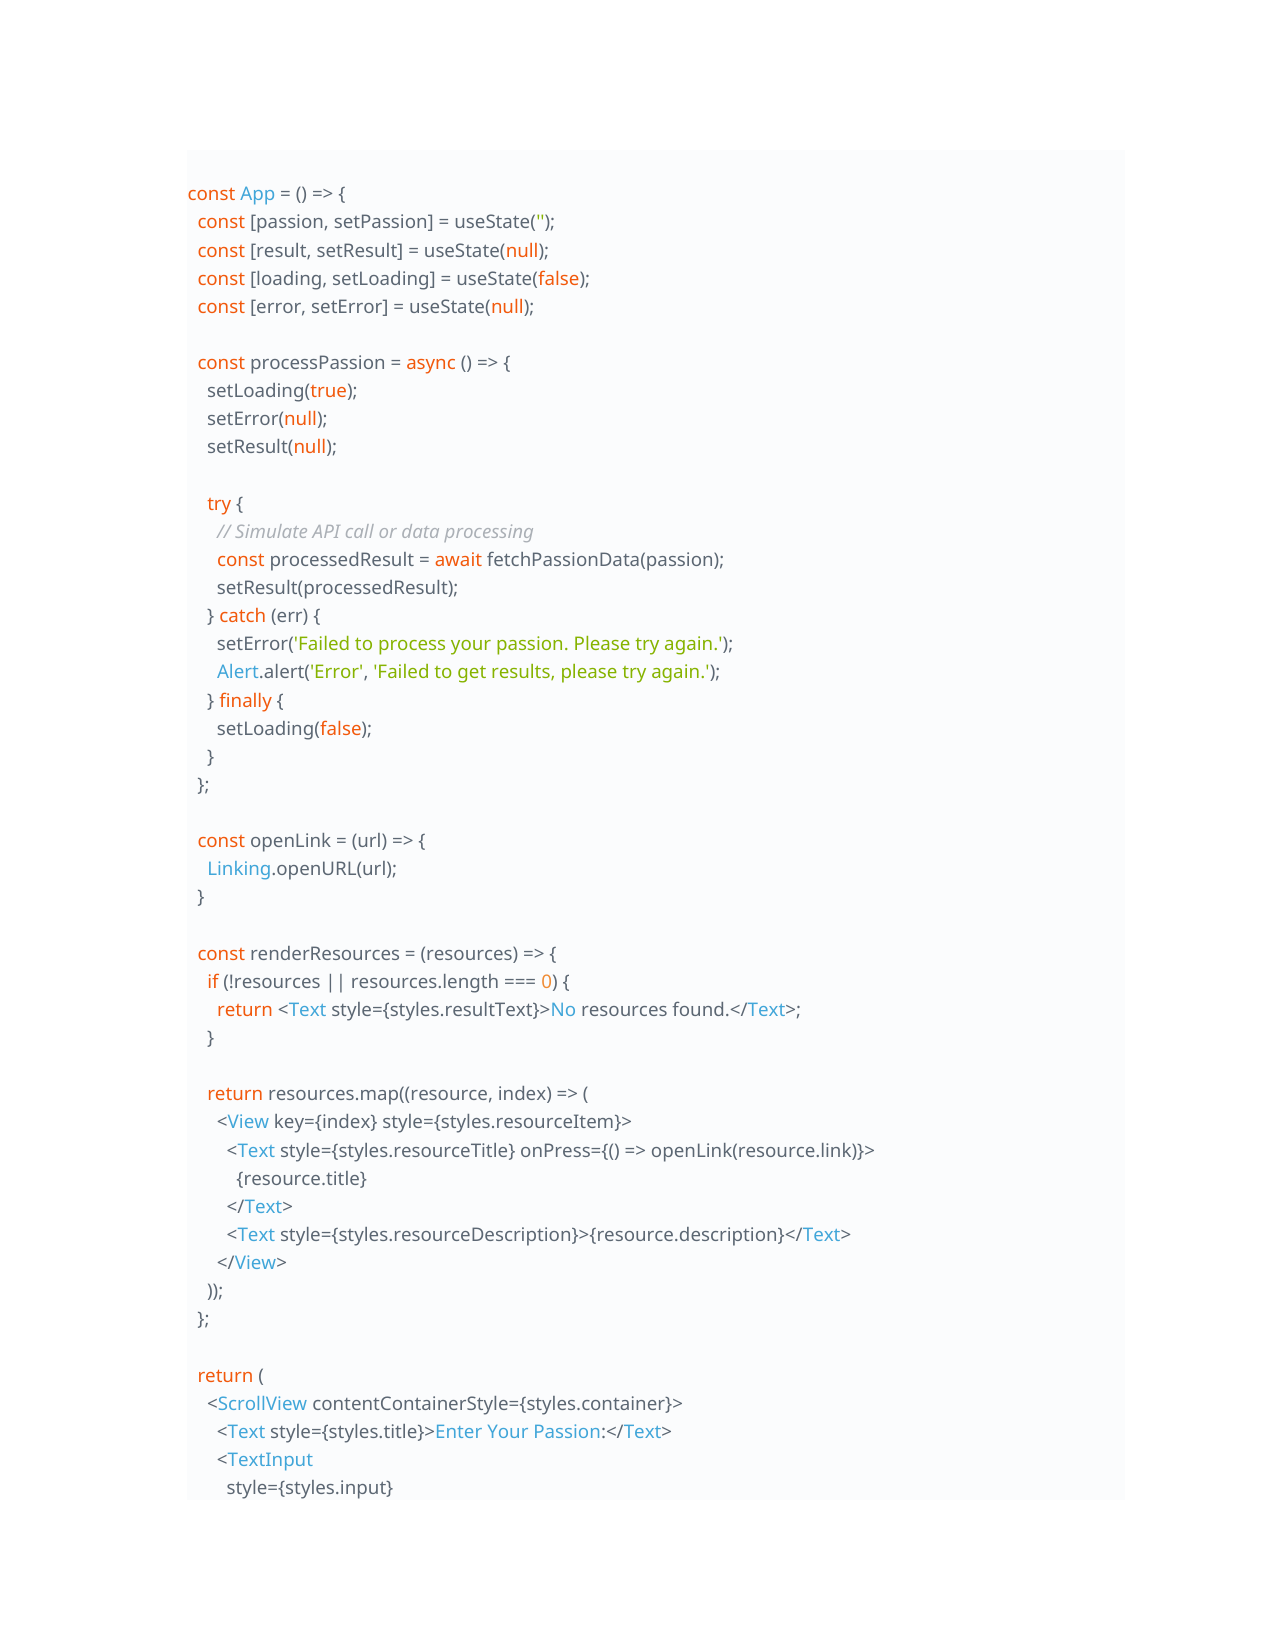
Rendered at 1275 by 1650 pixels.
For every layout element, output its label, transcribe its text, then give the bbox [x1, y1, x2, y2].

text Alert.alert('Error', 'Failed to get results, please try again.'); [187, 656, 1125, 684]
text setLoading(false); [187, 712, 1125, 741]
text <View key={index} style={styles.resourceItem}> [187, 1106, 1125, 1134]
text }; [187, 1303, 1125, 1331]
text Linking.openURL(url); [187, 853, 1125, 881]
text {resource.title} [187, 1162, 1125, 1191]
text } [187, 741, 1125, 769]
text const [loading, setLoading] = useState(false); [187, 262, 1125, 291]
text </View> [187, 1247, 1125, 1275]
text <Text style={styles.resourceTitle} onPress={() => openLink(resource.link)}> [187, 1134, 1125, 1162]
text try { [187, 487, 1125, 516]
text setError(null); [187, 403, 1125, 431]
text const App = () => { [187, 178, 1125, 206]
text setResult(processedResult); [187, 572, 1125, 600]
text } finally { [187, 684, 1125, 712]
text </Text> [187, 1191, 1125, 1219]
text setResult(null); [187, 431, 1125, 459]
text <ScrollView contentContainerStyle={styles.container}> [187, 1387, 1125, 1416]
text } [187, 881, 1125, 909]
text return <Text style={styles.resultText}>No resources found.</Text>; [187, 994, 1125, 1022]
text }; [187, 769, 1125, 797]
text // Simulate API call or data processing [187, 516, 1125, 544]
text setError('Failed to process your passion. Please try again.'); [187, 628, 1125, 656]
text setLoading(true); [187, 375, 1125, 403]
text const [passion, setPassion] = useState(''); [187, 206, 1125, 234]
text <TextInput [187, 1444, 1125, 1472]
text const [error, setError] = useState(null); [187, 291, 1125, 319]
text } catch (err) { [187, 600, 1125, 628]
text const renderResources = (resources) => { [187, 937, 1125, 966]
text const openLink = (url) => { [187, 825, 1125, 853]
text const [result, setResult] = useState(null); [187, 234, 1125, 262]
text if (!resources || resources.length === 0) { [187, 966, 1125, 994]
text <Text style={styles.title}>Enter Your Passion:</Text> [187, 1416, 1125, 1444]
text style={styles.input} [187, 1472, 1125, 1500]
text } [187, 1022, 1125, 1050]
text const processedResult = await fetchPassionData(passion); [187, 544, 1125, 572]
text )); [187, 1275, 1125, 1303]
text <Text style={styles.resourceDescription}>{resource.description}</Text> [187, 1219, 1125, 1247]
text return ( [187, 1359, 1125, 1387]
text const processPassion = async () => { [187, 347, 1125, 375]
text return resources.map((resource, index) => ( [187, 1078, 1125, 1106]
